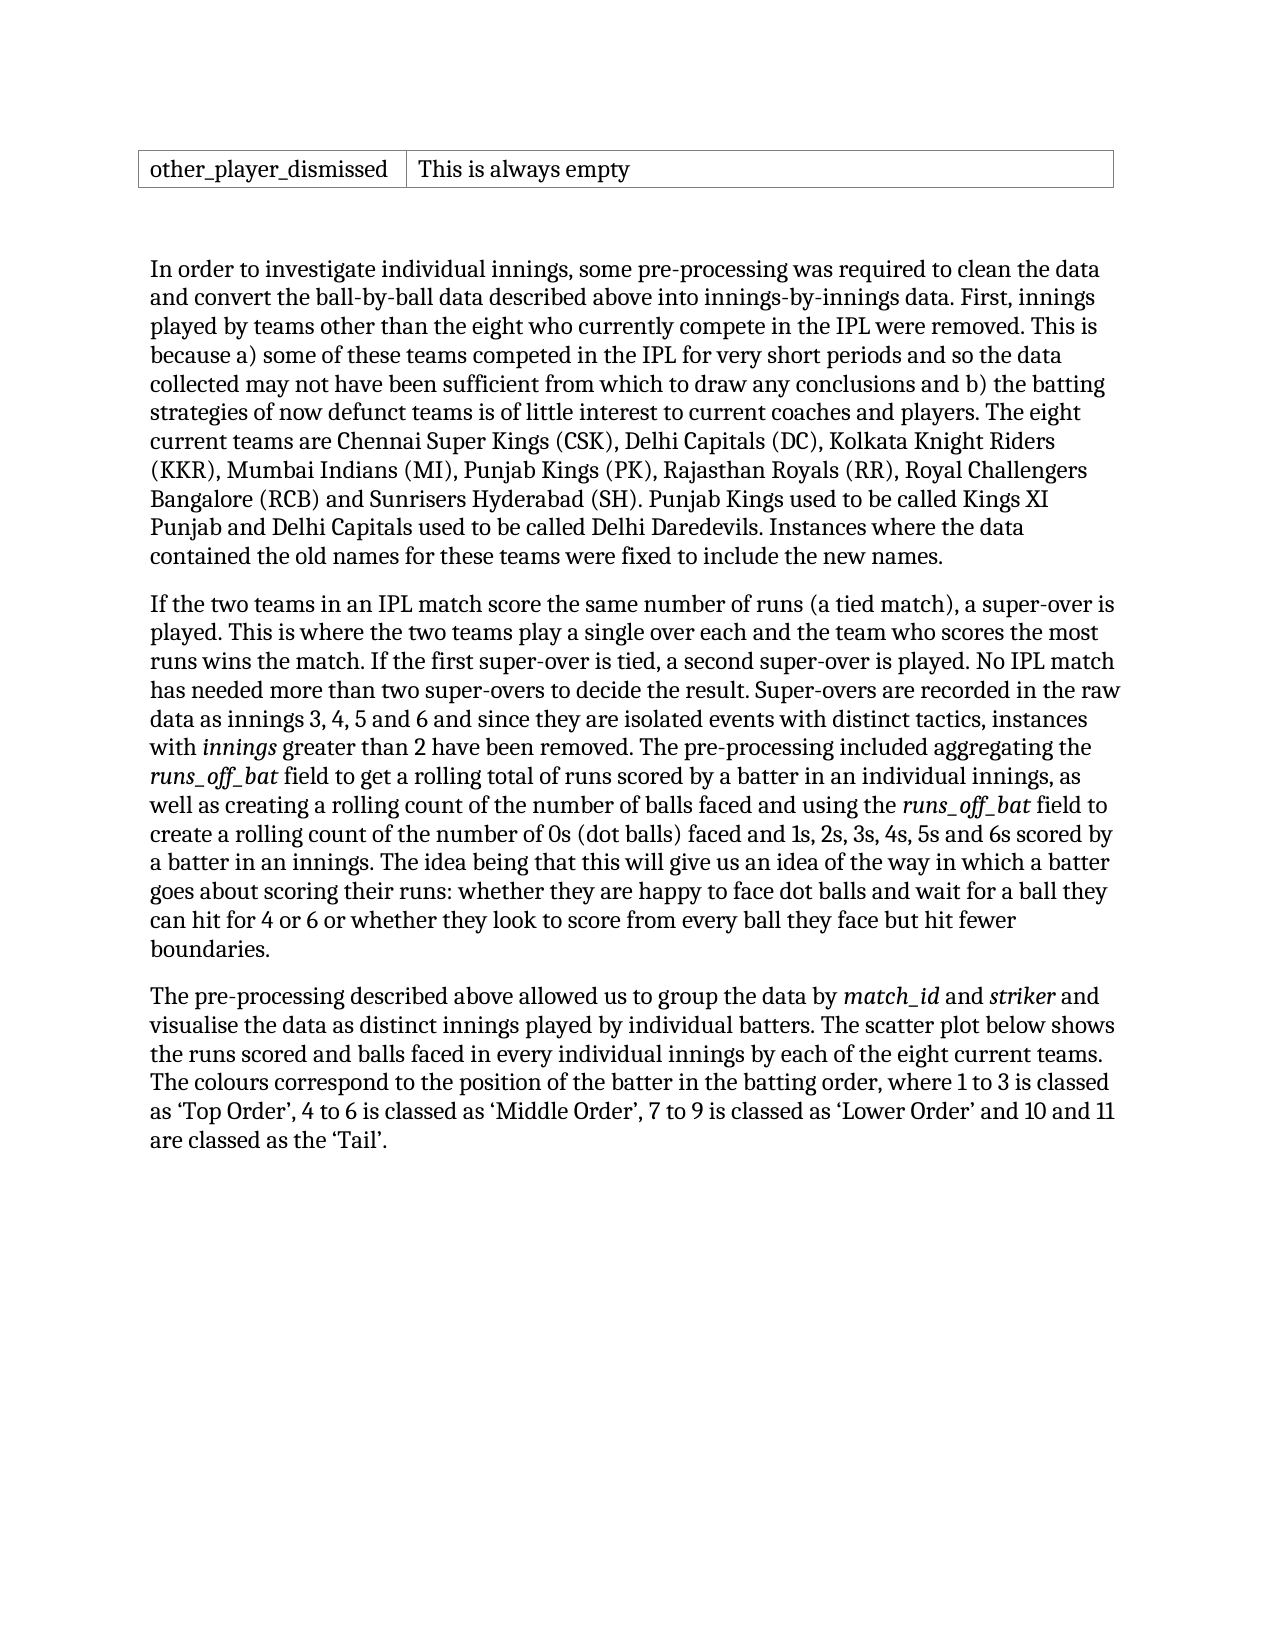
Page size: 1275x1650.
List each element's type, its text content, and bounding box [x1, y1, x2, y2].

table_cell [407, 151, 1113, 187]
table_cell other_player_dismissed [139, 151, 406, 187]
text If the two teams in an IPL match score the same number of runs (a tied match), a super-over is played. This is where the two teams play a single over each and the team who scores the most runs wins the match. If the first super-over is tied, a second super-over is played. No IPL match has needed more than two super-overs to decide the result. Super-overs are recorded in the raw data as innings 3, 4, 5 and 6 and since they are isolated events with distinct tactics, instances with innings greater than 2 have been removed. The pre-processing included aggregating the runs_off_bat field to get a rolling total of runs scored by a batter in an individual innings, as well as creating a rolling count of the number of balls faced and using the runs_off_bat field to create a rolling count of the number of 0s (dot balls) faced and 1s, 2s, 3s, 4s, 5s and 6s scored by a batter in an innings. The idea being that this will give us an idea of the way in which a batter goes about scoring their runs: whether they are happy to face dot balls and wait for a ball they can hit for 4 or 6 or whether they look to score from every ball they face but hit fewer boundaries. [150, 589, 1125, 963]
text The pre-processing described above allowed us to group the data by match_id and striker and visualise the data as distinct innings played by individual batters. The scatter plot below shows the runs scored and balls faced in every individual innings by each of the eight current teams. The colours correspond to the position of the batter in the batting order, where 1 to 3 is classed as ‘Top Order’, 4 to 6 is classed as ‘Middle Order’, 7 to 9 is classed as ‘Lower Order’ and 10 and 11 are classed as the ‘Tail’. [150, 982, 1125, 1154]
text In order to investigate individual innings, some pre-processing was required to clean the data and convert the ball-by-ball data described above into innings-by-innings data. First, innings played by teams other than the eight who currently compete in the IPL were removed. This is because a) some of these teams competed in the IPL for very short periods and so the data collected may not have been sufficient from which to draw any conclusions and b) the batting strategies of now defunct teams is of little interest to current coaches and players. The eight current teams are Chennai Super Kings (CSK), Delhi Capitals (DC), Kolkata Knight Riders (KKR), Mumbai Indians (MI), Punjab Kings (PK), Rajasthan Royals (RR), Royal Challengers Bangalore (RCB) and Sunrisers Hyderabad (SH). Punjab Kings used to be called Kings XI Punjab and Delhi Capitals used to be called Delhi Daredevils. Instances where the data contained the old names for these teams were fixed to include the new names. [150, 254, 1125, 571]
